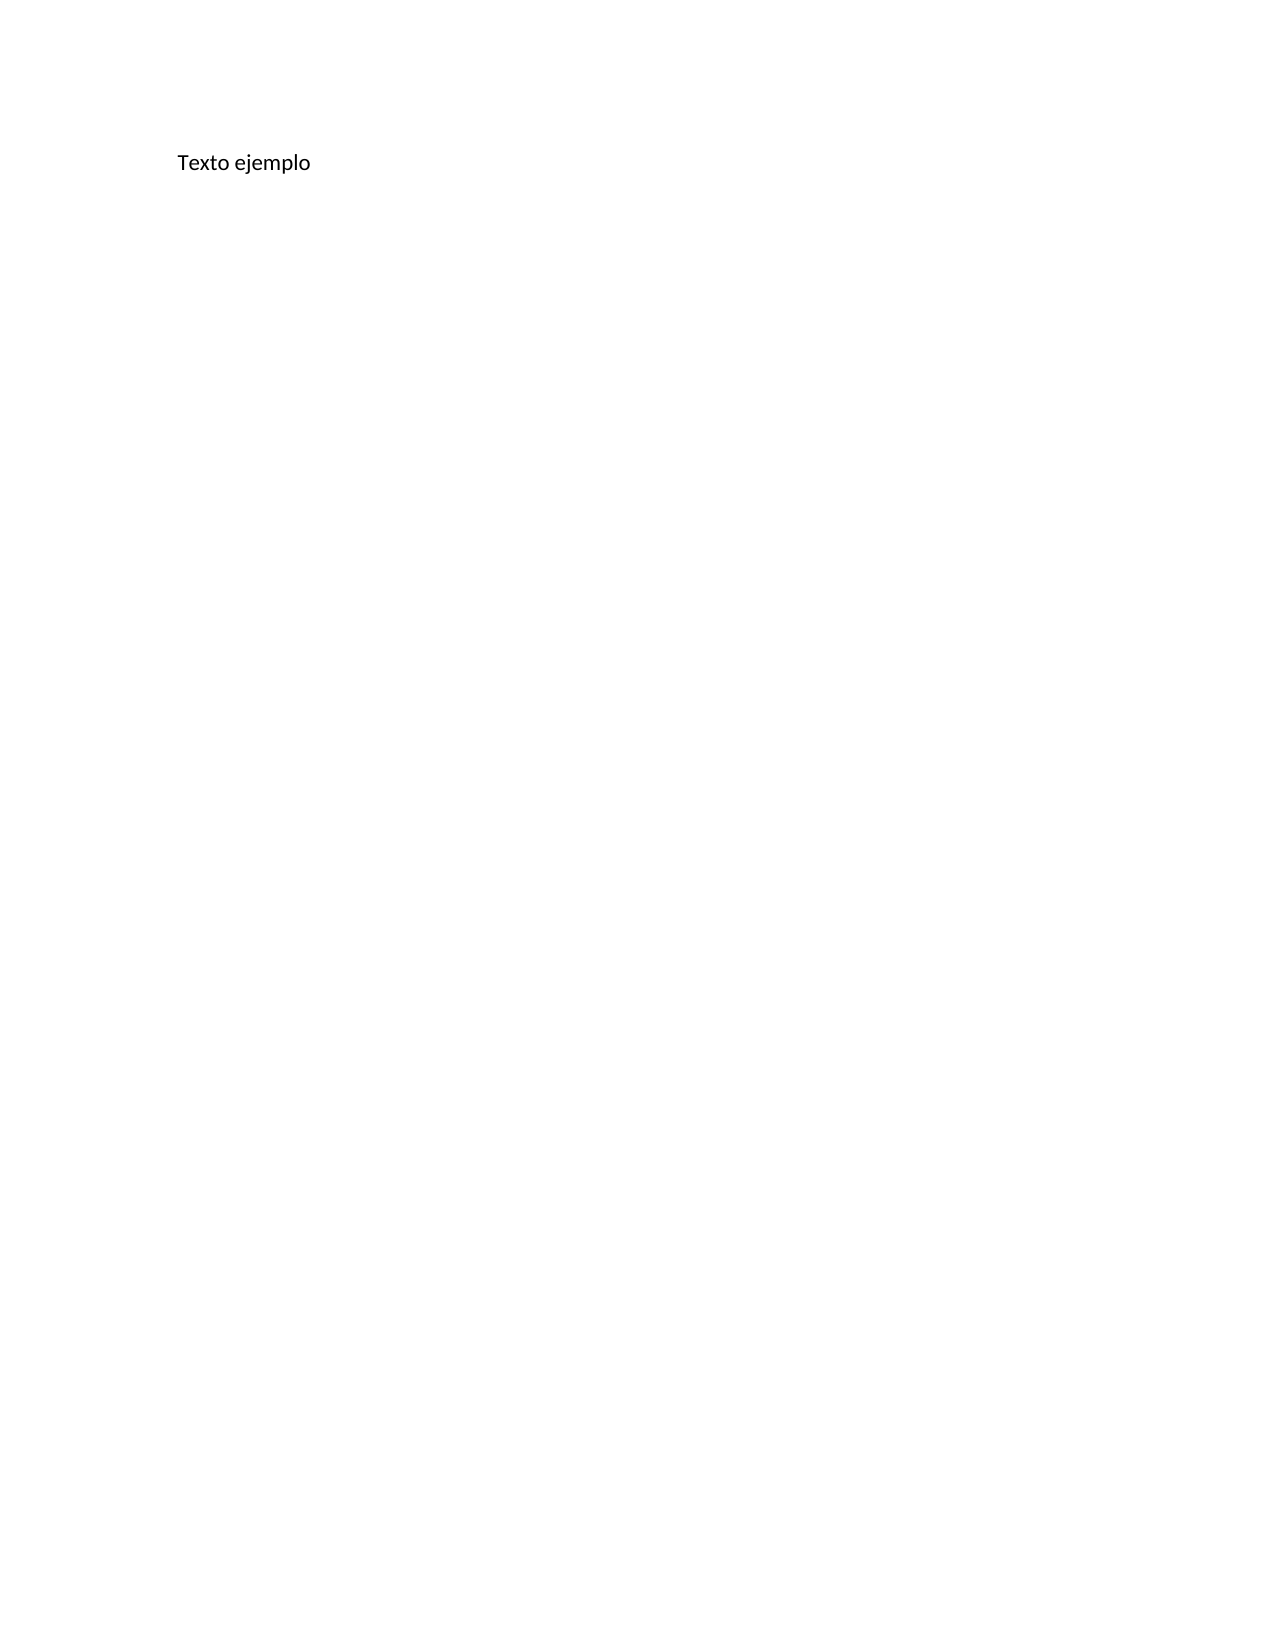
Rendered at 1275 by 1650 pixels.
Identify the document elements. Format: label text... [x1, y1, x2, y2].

text Texto ejemplo [177, 148, 1098, 176]
